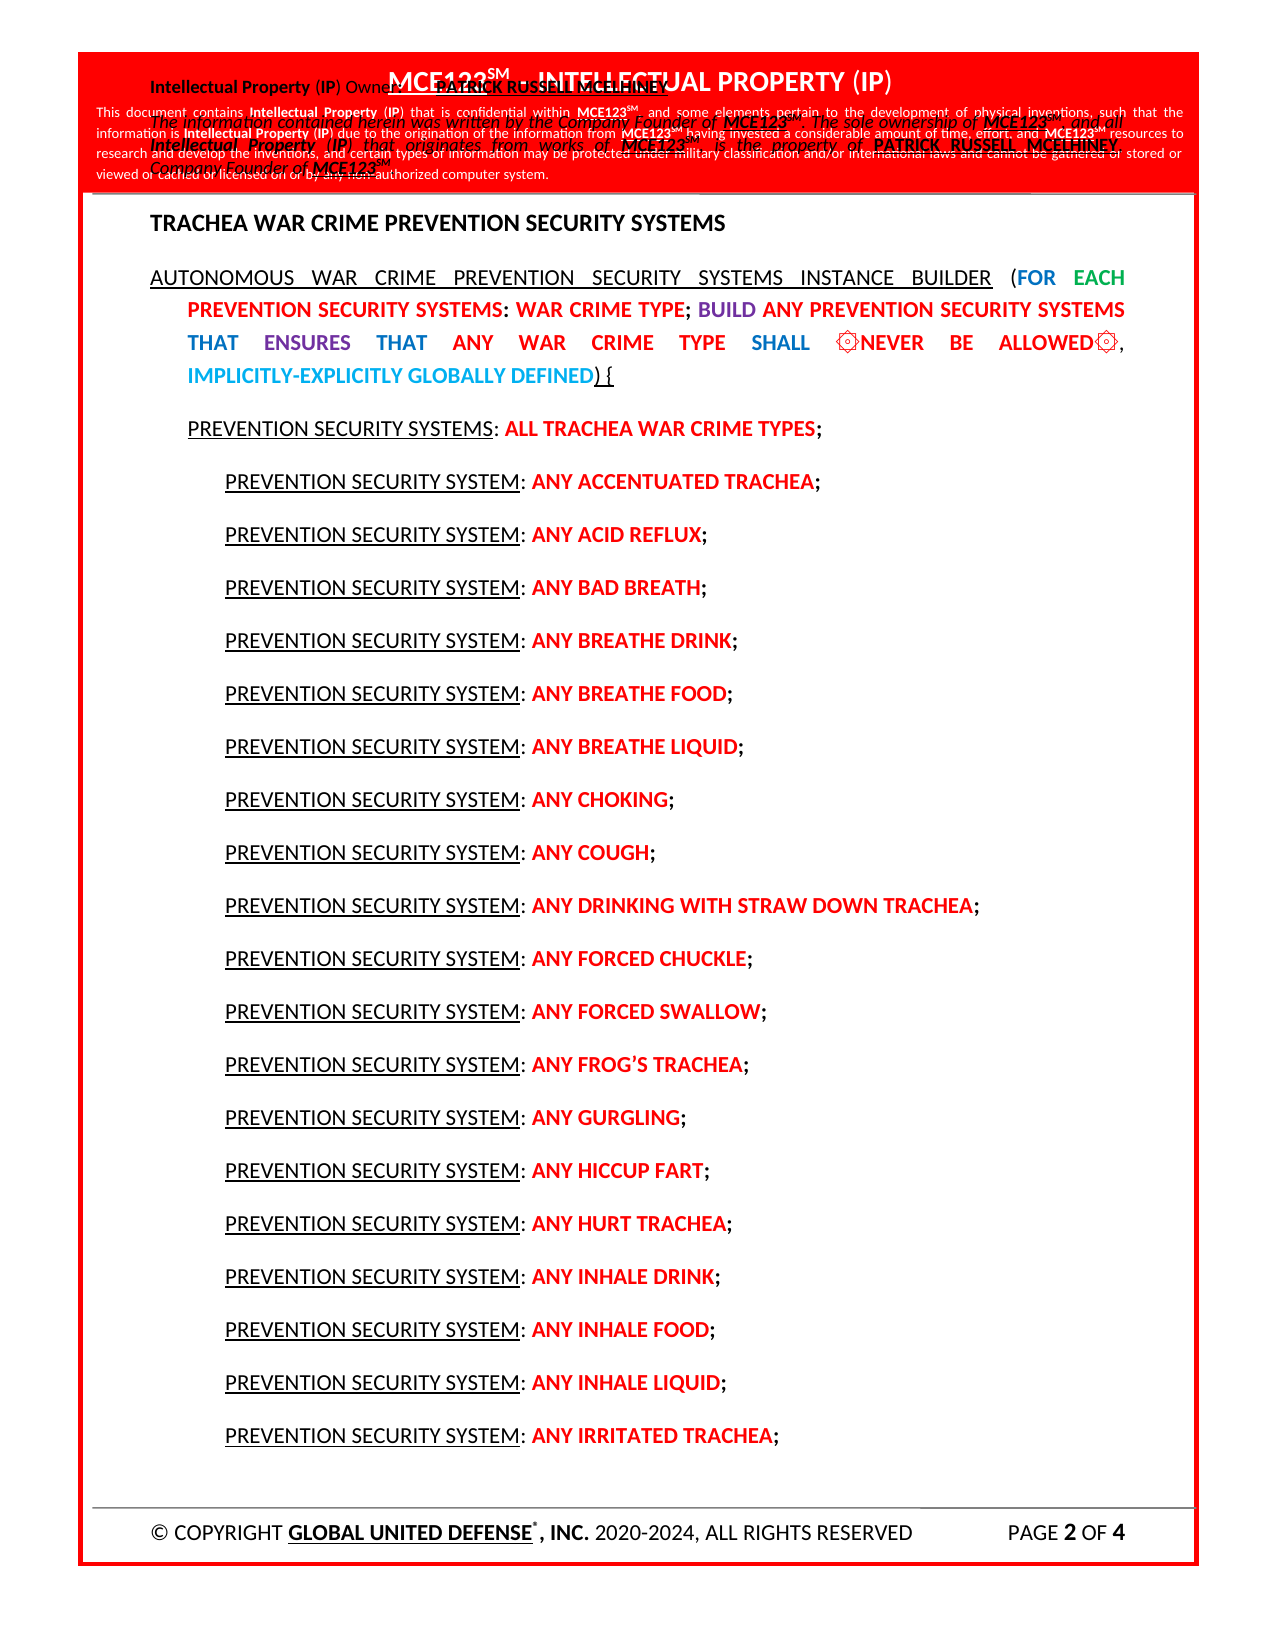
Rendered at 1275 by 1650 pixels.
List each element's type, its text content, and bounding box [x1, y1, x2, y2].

text PREVENTION SECURITY SYSTEM: ANY BAD BREATH; [225, 573, 1125, 601]
text PREVENTION SECURITY SYSTEM: ANY ACCENTUATED TRACHEA; [225, 467, 1125, 495]
text PREVENTION SECURITY SYSTEM: ANY HURT TRACHEA; [225, 1209, 1125, 1237]
text PREVENTION SECURITY SYSTEM: ANY INHALE FOOD; [225, 1315, 1125, 1343]
text PREVENTION SECURITY SYSTEM: ANY DRINKING WITH STRAW DOWN TRACHEA; [225, 891, 1125, 919]
text PREVENTION SECURITY SYSTEM: ANY GURGLING; [225, 1103, 1125, 1131]
text PREVENTION SECURITY SYSTEM: ANY BREATHE FOOD; [225, 679, 1125, 707]
text PREVENTION SECURITY SYSTEM: ANY CHOKING; [225, 785, 1125, 813]
text PREVENTION SECURITY SYSTEM: ANY ACID REFLUX; [225, 520, 1125, 548]
text TRACHEA WAR CRIME PREVENTION SECURITY SYSTEMS [150, 207, 1125, 238]
text PREVENTION SECURITY SYSTEM: ANY HICCUP FART; [225, 1156, 1125, 1184]
text PREVENTION SECURITY SYSTEM: ANY COUGH; [225, 838, 1125, 866]
text PREVENTION SECURITY SYSTEM: ANY INHALE DRINK; [225, 1262, 1125, 1290]
text PREVENTION SECURITY SYSTEM: ANY FORCED SWALLOW; [225, 997, 1125, 1025]
text PREVENTION SECURITY SYSTEM: ANY INHALE LIQUID; [225, 1368, 1125, 1396]
text PREVENTION SECURITY SYSTEMS: ALL TRACHEA WAR CRIME TYPES; [187, 414, 1125, 442]
text PREVENTION SECURITY SYSTEM: ANY FORCED CHUCKLE; [225, 944, 1125, 972]
text PREVENTION SECURITY SYSTEM: ANY IRRITATED TRACHEA; [225, 1421, 1125, 1449]
text PREVENTION SECURITY SYSTEM: ANY FROG’S TRACHEA; [225, 1050, 1125, 1078]
text PREVENTION SECURITY SYSTEM: ANY BREATHE LIQUID; [225, 732, 1125, 760]
text AUTONOMOUS WAR CRIME PREVENTION SECURITY SYSTEMS INSTANCE BUILDER (FOR EACH PREVENTION SECURITY SYSTEMS: WAR CRIME TYPE; BUILD ANY PREVENTION SECURITY SYSTEMS THAT ENSURES THAT ANY WAR CRIME TYPE SHALL ۞NEVER BE ALLOWED۞, IMPLICITLY-EXPLICITLY GLOBALLY DEFINED) { [150, 263, 1125, 389]
text PREVENTION SECURITY SYSTEM: ANY BREATHE DRINK; [225, 626, 1125, 654]
